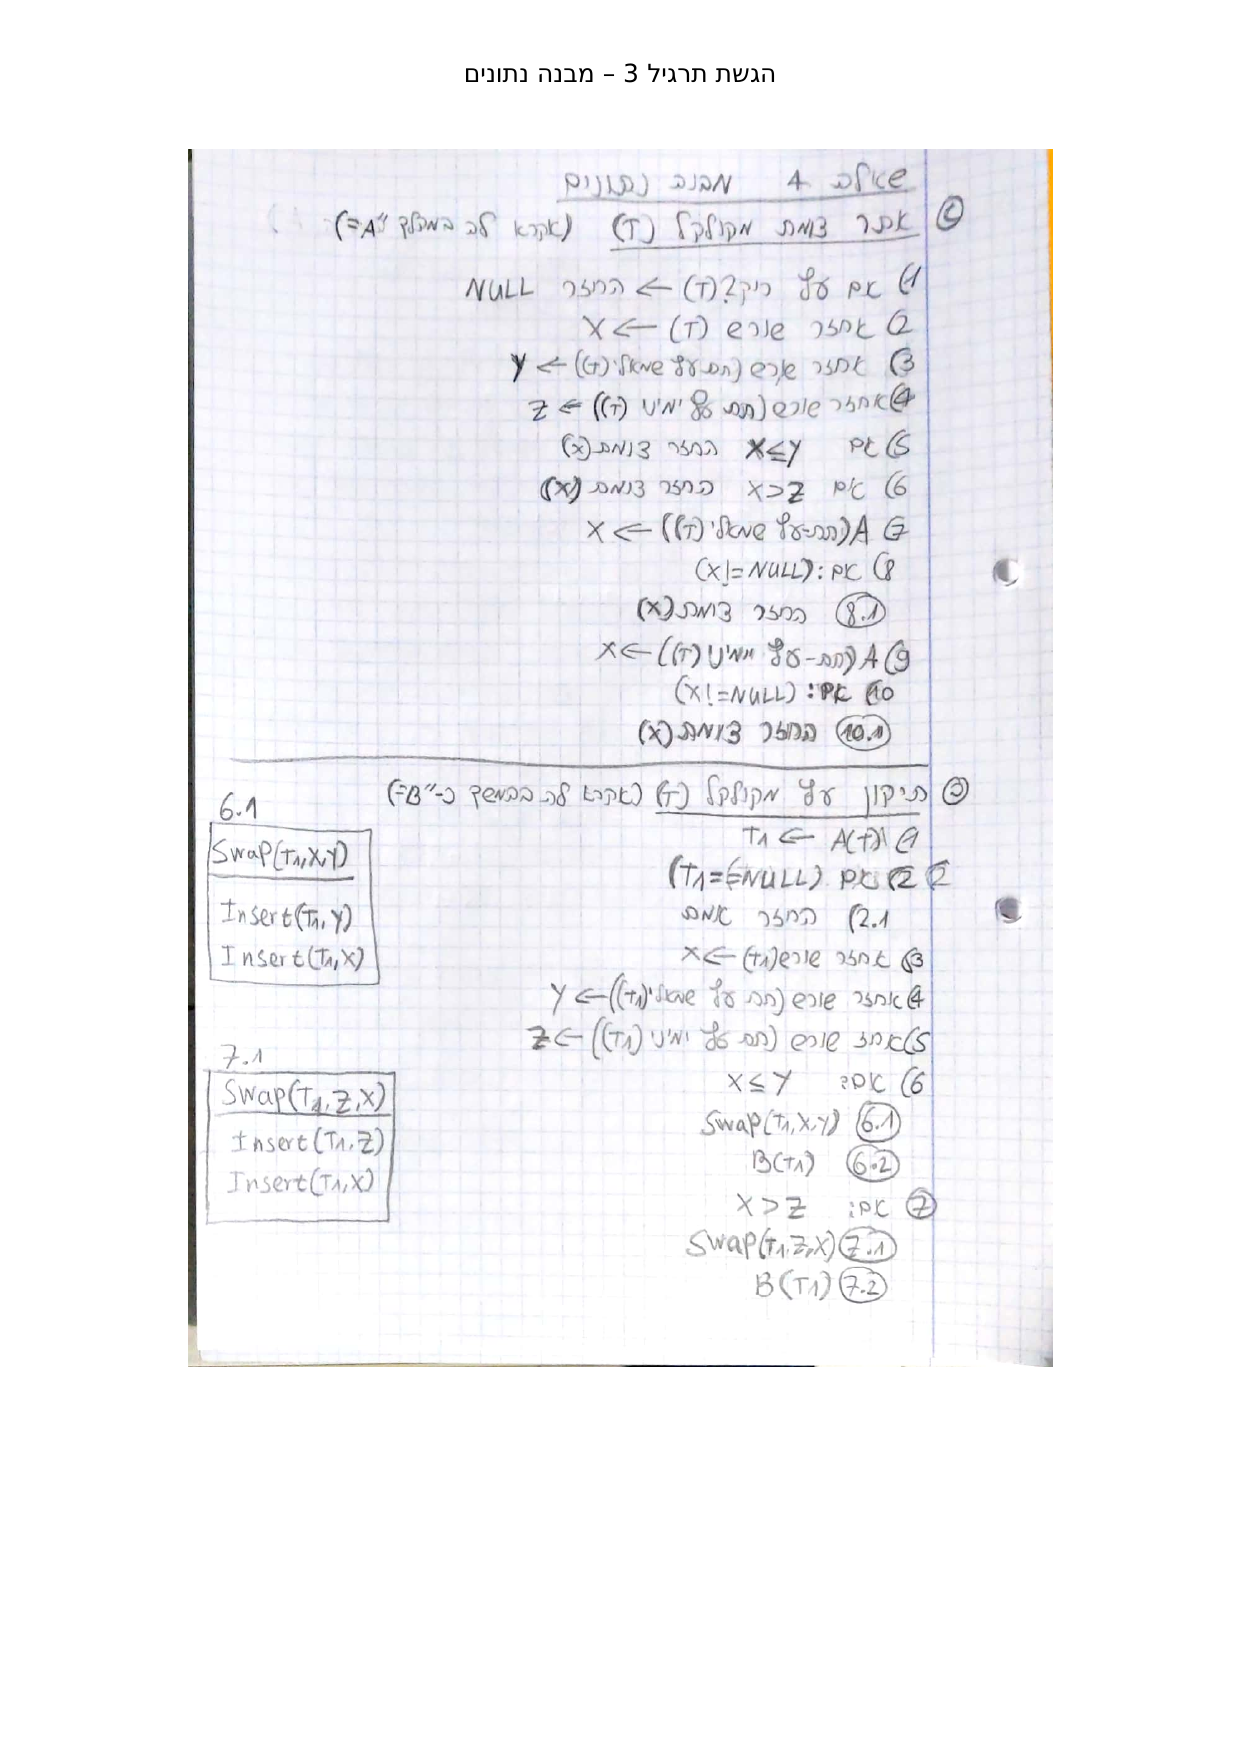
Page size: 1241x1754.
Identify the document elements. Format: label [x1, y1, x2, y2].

picture [188, 149, 1053, 1367]
